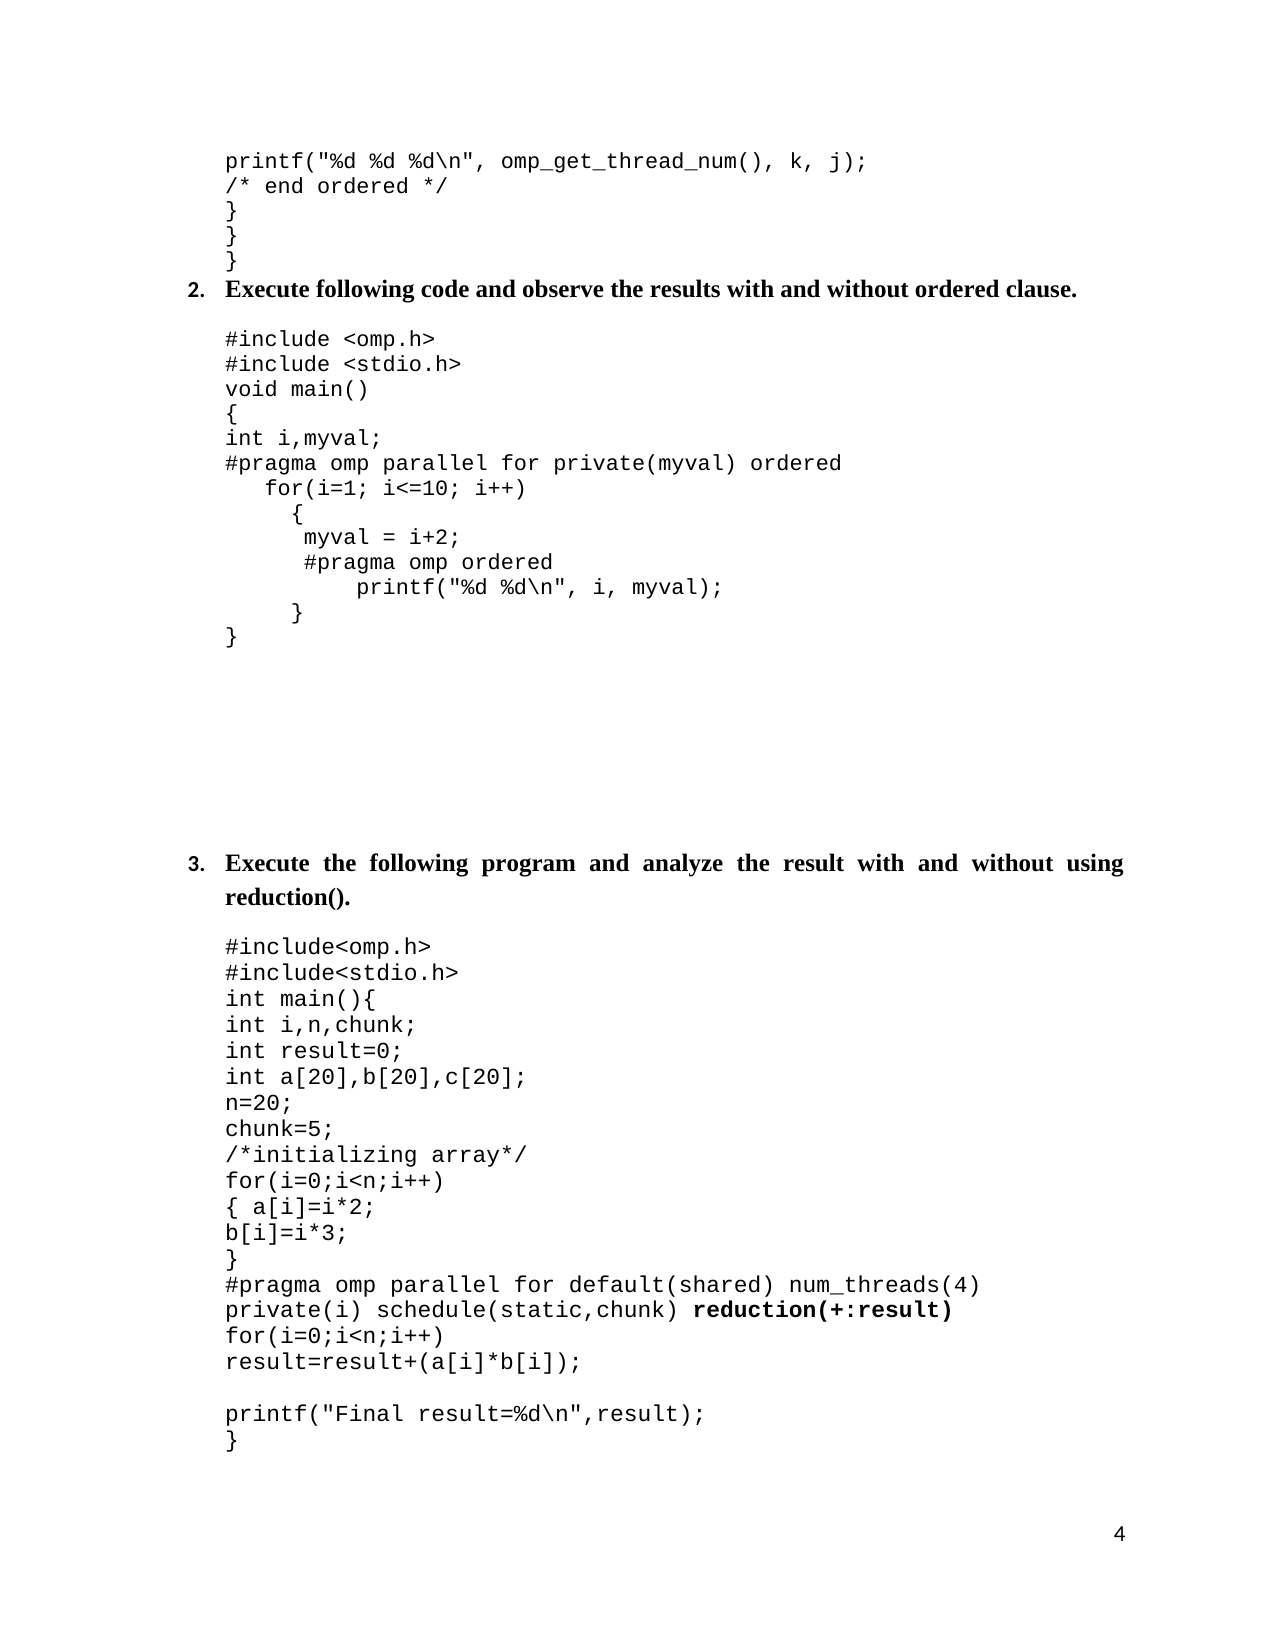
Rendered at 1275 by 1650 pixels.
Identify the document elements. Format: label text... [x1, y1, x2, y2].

text for(i=0;i<n;i++) [225, 1325, 1125, 1351]
text } [225, 626, 1125, 650]
list Execute following code and observe the results with and without ordered clause. [187, 274, 1125, 303]
text } [225, 224, 1125, 249]
text result=result+(a[i]*b[i]); [225, 1351, 1125, 1377]
text } [225, 199, 1125, 224]
text int i,n,chunk; [225, 1013, 1125, 1039]
text int result=0; [225, 1039, 1125, 1065]
text #pragma omp parallel for default(shared) num_threads(4) private(i) schedule(static,chunk) reduction(+:result) [225, 1273, 1125, 1325]
text #pragma omp parallel for private(myval) ordered [225, 452, 1125, 477]
text #include<omp.h> [225, 936, 1125, 962]
text printf("%d %d\n", i, myval); [225, 576, 1125, 601]
text } [225, 1247, 1125, 1273]
text printf("%d %d %d\n", omp_get_thread_num(), k, j); [225, 150, 1125, 175]
text /* end ordered */ [225, 175, 1125, 199]
text b[i]=i*3; [225, 1221, 1125, 1247]
text { [225, 402, 1125, 427]
text /*initializing array*/ [225, 1143, 1125, 1169]
text for(i=1; i<=10; i++) [225, 477, 1125, 502]
text #pragma omp ordered [225, 551, 1125, 576]
text myval = i+2; [225, 526, 1125, 551]
text printf("Final result=%d\n",result); [225, 1403, 1125, 1428]
text chunk=5; [225, 1117, 1125, 1143]
text #include<stdio.h> [225, 962, 1125, 988]
text int a[20],b[20],c[20]; [225, 1065, 1125, 1091]
text n=20; [225, 1091, 1125, 1117]
text } [225, 249, 1125, 274]
text int i,myval; [225, 427, 1125, 452]
text #include <omp.h> [225, 328, 1125, 353]
text } [225, 1428, 1125, 1454]
text #include <stdio.h> [225, 353, 1125, 378]
list Execute the following program and analyze the result with and without using reduction(). [187, 848, 1125, 911]
text int main(){ [225, 988, 1125, 1013]
text void main() [225, 378, 1125, 402]
text { a[i]=i*2; [225, 1195, 1125, 1221]
text for(i=0;i<n;i++) [225, 1169, 1125, 1195]
text } [225, 601, 1125, 626]
text { [225, 502, 1125, 526]
